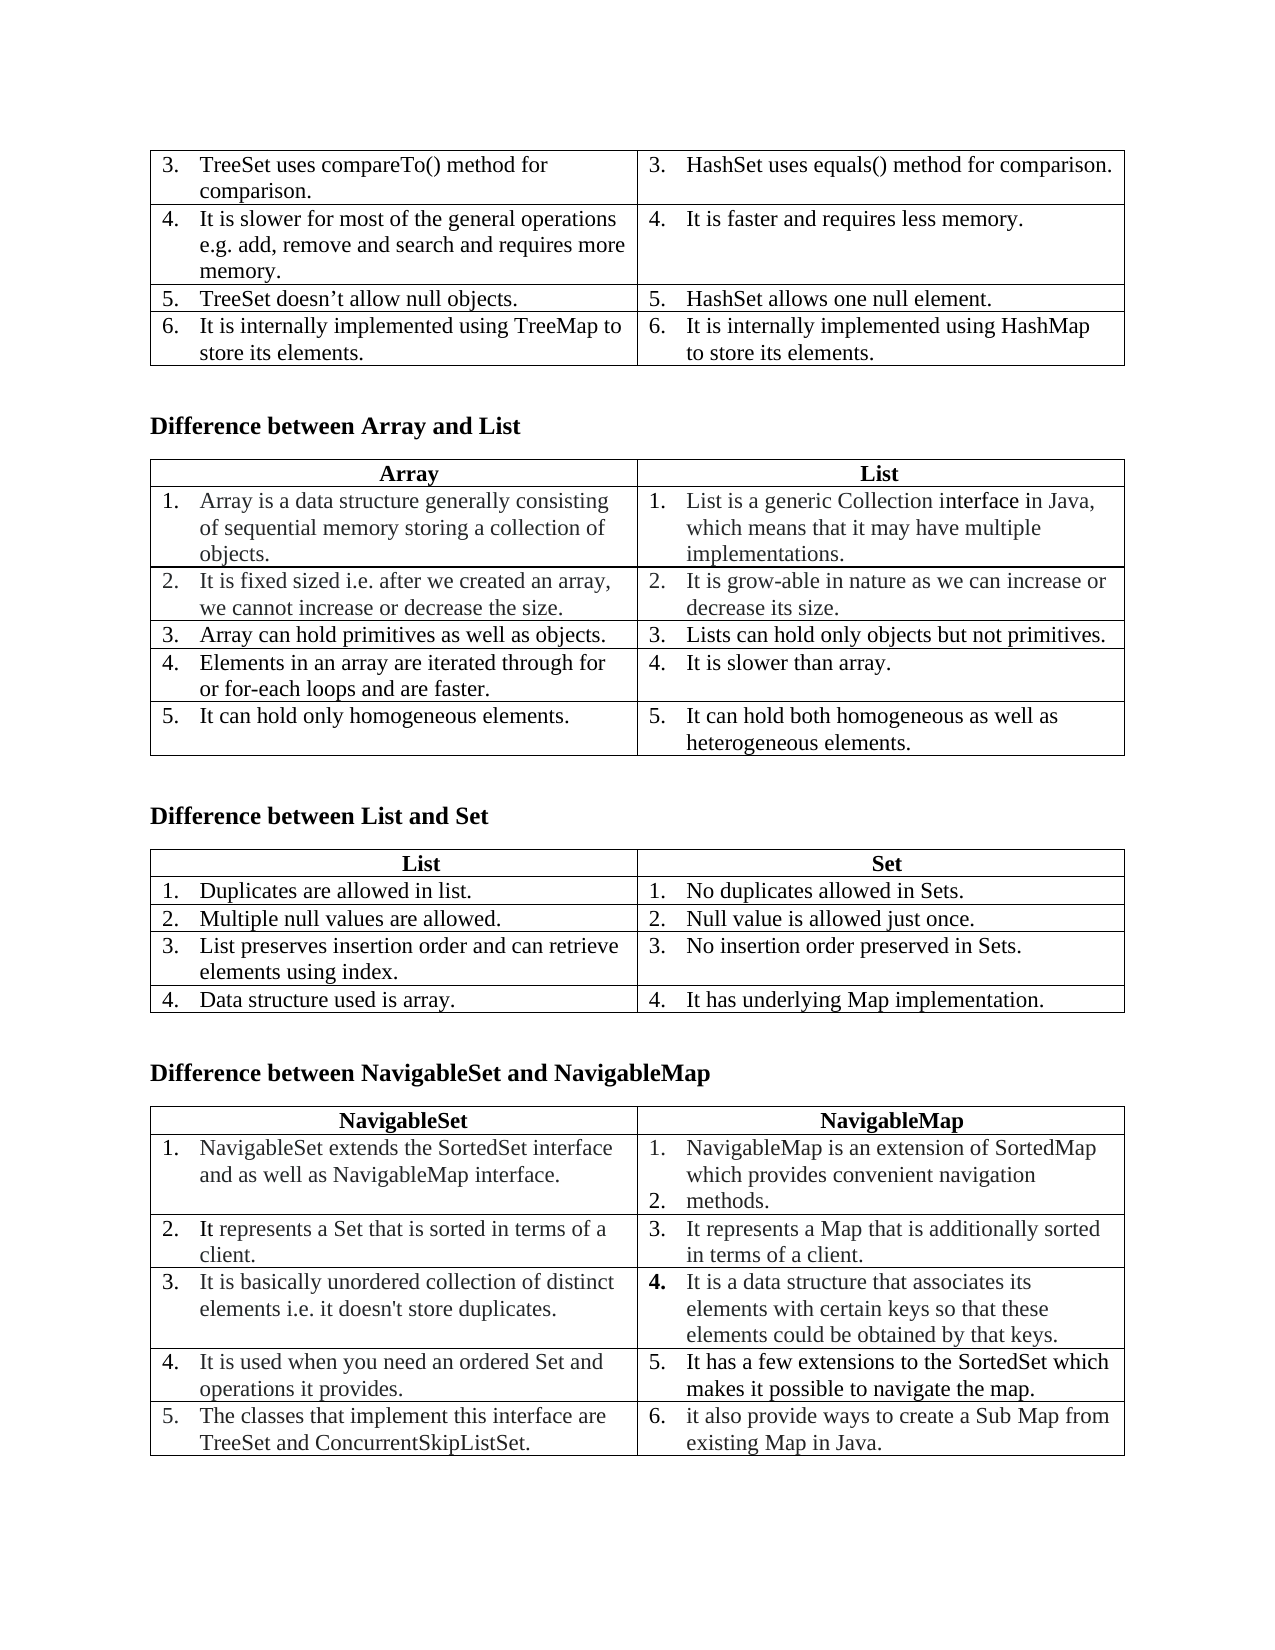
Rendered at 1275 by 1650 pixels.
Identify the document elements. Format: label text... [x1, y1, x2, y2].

table_cell HashSet uses equals() method for comparison. [638, 151, 1124, 204]
table_cell No duplicates allowed in Sets. [638, 877, 1124, 904]
table_cell It represents a Set that is sorted in terms of a client. [256, 1215, 637, 1267]
table_cell Array is a data structure generally consisting of sequential memory storing a collection of objects. [270, 487, 637, 566]
table_cell It can hold both homogeneous as well as heterogeneous elements. [638, 702, 1124, 755]
table_cell TreeSet doesn’t allow null objects. [151, 285, 637, 311]
table_cell It is internally implemented using TreeMap to store its elements. [151, 312, 637, 365]
table_header NavigableSet [151, 1107, 637, 1133]
table_cell NavigableSet extends the SortedSet interface and as well as NavigableMap interface. [151, 1135, 637, 1213]
table_cell It is faster and requires less memory. [638, 205, 1124, 284]
table_cell No insertion order preserved in Sets. [638, 932, 1124, 985]
text Difference between List and Set [150, 801, 1125, 830]
table_cell it also provide ways to create a Sub Map from existing Map in Java. [638, 1402, 1124, 1455]
table_cell List preserves insertion order and can retrieve elements using index. [151, 932, 637, 985]
table_cell It is grow-able in nature as we can increase or decrease its size. [840, 568, 1124, 620]
table_cell Multiple null values are allowed. [151, 905, 637, 931]
table_cell Lists can hold only objects but not primitives. [638, 621, 1124, 647]
table_cell NavigableMap is an extension of SortedMap which provides convenient navigation methods. [770, 1135, 1124, 1213]
table_cell It is basically unordered collection of distinct elements i.e. it doesn't store duplicates. [151, 1268, 637, 1347]
table_header List [638, 460, 1124, 486]
table_cell HashSet allows one null element. [638, 285, 1124, 311]
table_cell It is used when you need an ordered Set and operations it provides. [404, 1349, 637, 1401]
table_cell List is a generic Collection interface in Java, which means that it may have multiple implementations. [851, 487, 1124, 566]
table_header List [151, 850, 637, 876]
table_cell Duplicates are allowed in list. [151, 877, 637, 904]
table_cell Null value is allowed just once. [638, 905, 1124, 931]
table_header Set [638, 850, 1124, 876]
table_cell Array can hold primitives as well as objects. [151, 621, 637, 647]
table_header NavigableMap [638, 1107, 1124, 1133]
table_cell Elements in an array are iterated through for or for-each loops and are faster. [151, 649, 637, 701]
table_cell Data structure used is array. [151, 986, 637, 1012]
table_cell The classes that implement this interface are TreeSet and ConcurrentSkipListSet. [151, 1402, 637, 1455]
table_cell It is internally implemented using HashMap to store its elements. [638, 312, 1124, 365]
text Difference between Array and List [150, 411, 1125, 440]
text Difference between NavigableSet and NavigableMap [150, 1058, 1125, 1087]
table_cell TreeSet uses compareTo() method for comparison. [151, 151, 637, 204]
table_cell It is slower for most of the general operations e.g. add, remove and search and requires more memory. [151, 205, 637, 284]
table_cell It has underlying Map implementation. [638, 986, 1124, 1012]
table_cell It is slower than array. [638, 649, 1124, 701]
table_cell It can hold only homogeneous elements. [151, 702, 637, 755]
table_header Array [151, 460, 637, 486]
table_cell It represents a Map that is additionally sorted in terms of a client. [869, 1215, 1124, 1267]
